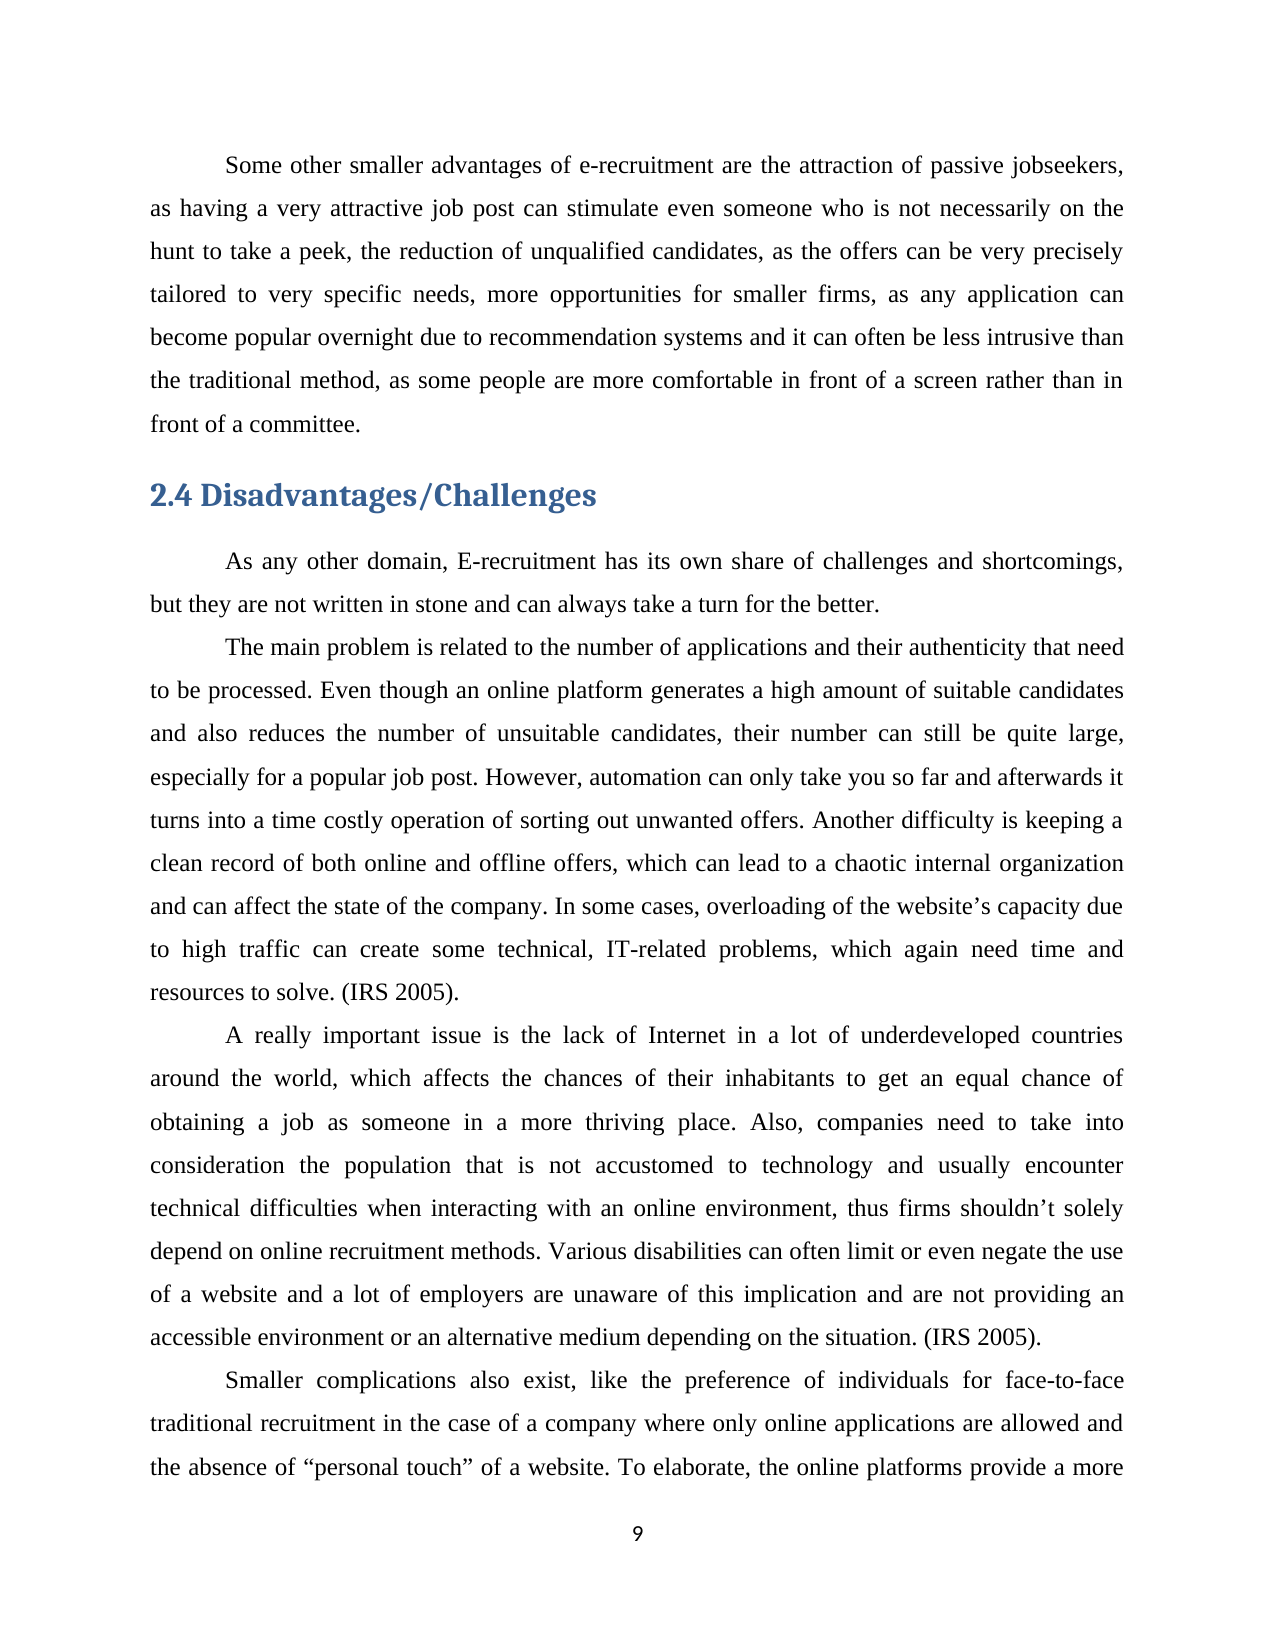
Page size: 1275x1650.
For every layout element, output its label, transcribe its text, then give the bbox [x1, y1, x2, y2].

text As any other domain, E-recruitment has its own share of challenges and shortcomings, but they are not written in stone and can always take a turn for the better. [150, 546, 1125, 618]
text The main problem is related to the number of applications and their authenticity that need to be processed. Even though an online platform generates a high amount of suitable candidates and also reduces the number of unsuitable candidates, their number can still be quite large, especially for a popular job post. However, automation can only take you so far and afterwards it turns into a time costly operation of sorting out unwanted offers. Another difficulty is keeping a clean record of both online and offline offers, which can lead to a chaotic internal organization and can affect the state of the company. In some cases, overloading of the website’s capacity due to high traffic can create some technical, IT-related problems, which again need time and resources to solve. (IRS 2005). [150, 632, 1125, 1006]
text Some other smaller advantages of e-recruitment are the attraction of passive jobseekers, as having a very attractive job post can stimulate even someone who is not necessarily on the hunt to take a peek, the reduction of unqualified candidates, as the offers can be very precisely tailored to very specific needs, more opportunities for smaller firms, as any application can become popular overnight due to recommendation systems and it can often be less intrusive than the traditional method, as some people are more comfortable in front of a screen rather than in front of a committee. [150, 150, 1125, 437]
subtitle 2.4 Disadvantages/Challenges [150, 477, 1125, 515]
text A really important issue is the lack of Internet in a lot of underdeveloped countries around the world, which affects the chances of their inhabitants to get an equal chance of obtaining a job as someone in a more thriving place. Also, companies need to take into consideration the population that is not accustomed to technology and usually encounter technical difficulties when interacting with an online environment, thus firms shouldn’t solely depend on online recruitment methods. Various disabilities can often limit or even negate the use of a website and a lot of employers are unaware of this implication and are not providing an accessible environment or an alternative medium depending on the situation. (IRS 2005). [150, 1020, 1125, 1351]
